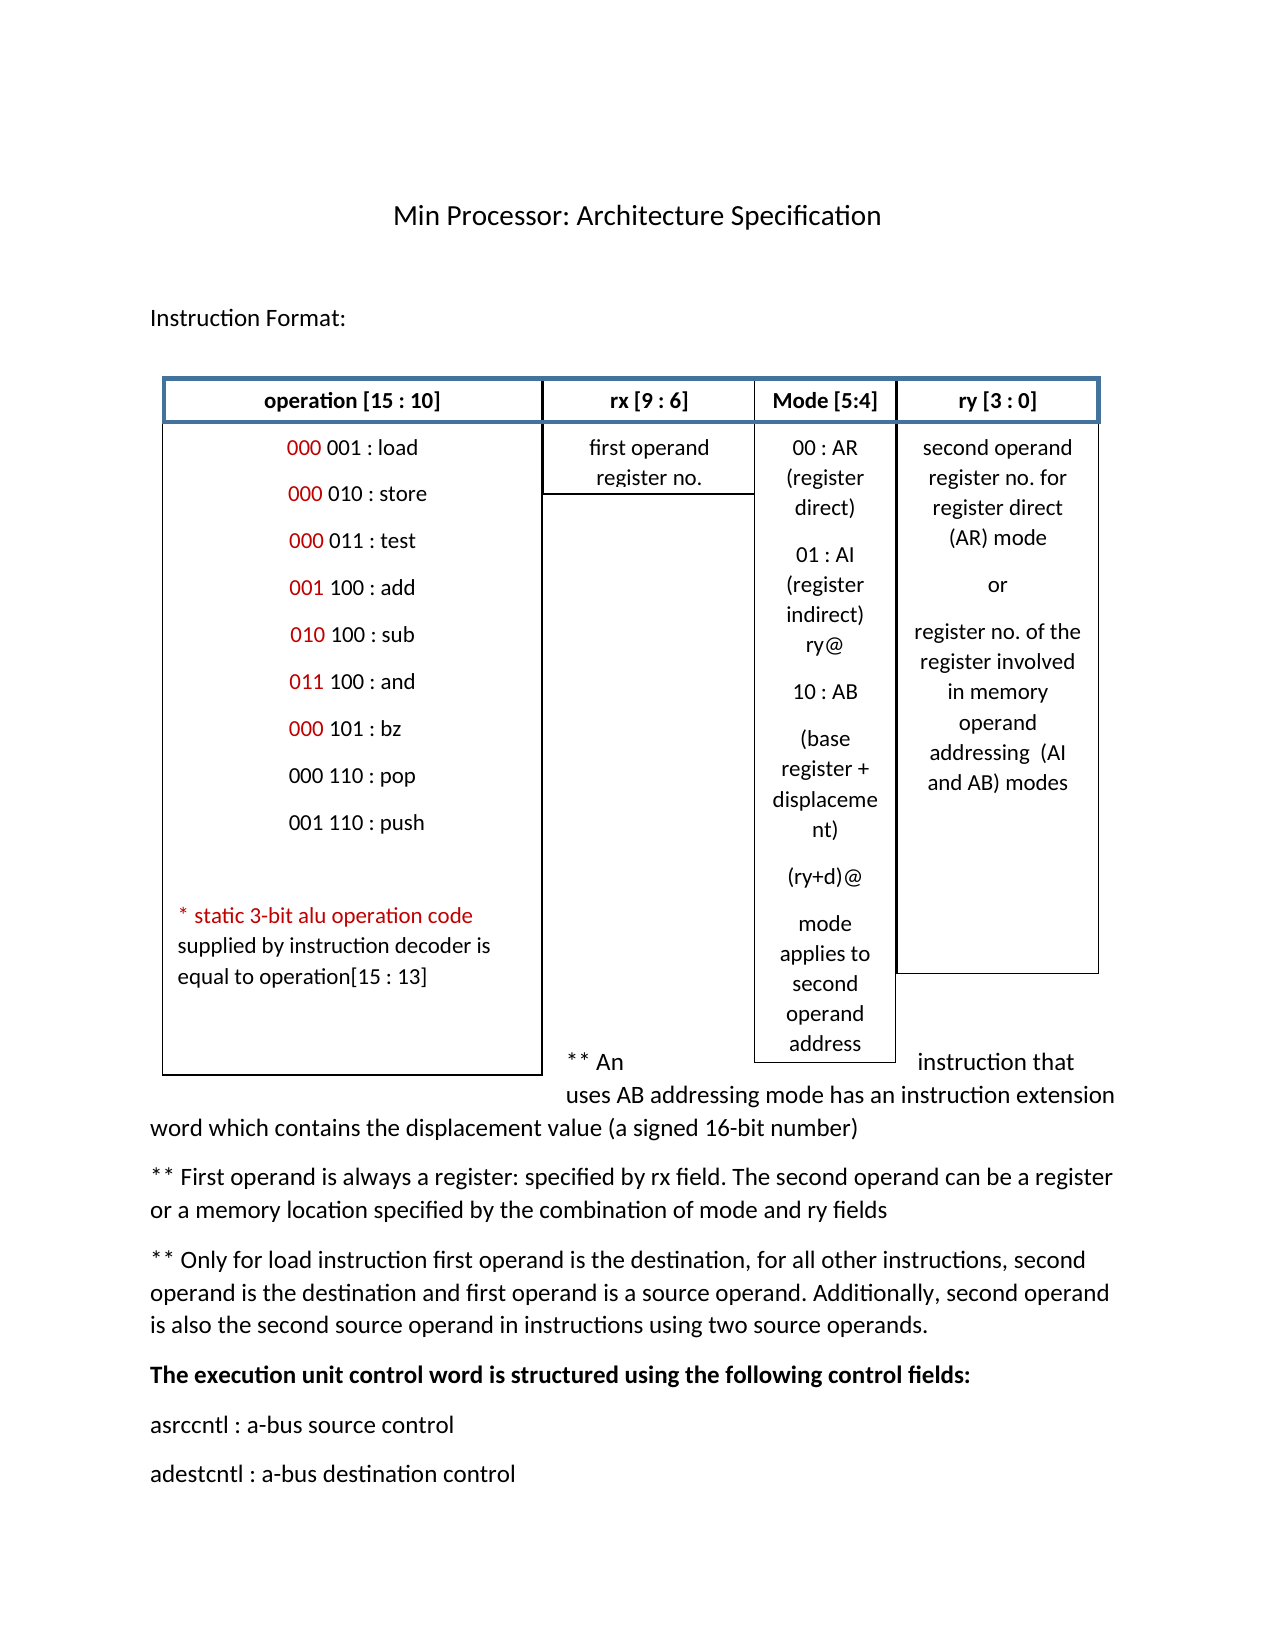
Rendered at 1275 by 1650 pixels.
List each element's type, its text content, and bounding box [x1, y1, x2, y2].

text The execution unit control word is structured using the following control fields: [150, 1359, 1125, 1390]
text ** First operand is always a register: specified by rx field. The second operand can be a register or a memory location specified by the combination of mode and ry fields [150, 1161, 1125, 1225]
text Instruction Format: [150, 302, 1125, 333]
text ** An instruction that uses AB addressing mode has an instruction extension word which contains the displacement value (a signed 16-bit number) [150, 1046, 1125, 1142]
text adestcntl : a-bus destination control [150, 1458, 1125, 1489]
text Min Processor: Architecture Specification [150, 197, 1125, 233]
text asrccntl : a-bus source control [150, 1409, 1125, 1439]
text ** Only for load instruction first operand is the destination, for all other instructions, second operand is the destination and first operand is a source operand. Additionally, second operand is also the second source operand in instructions using two source operands. [150, 1244, 1125, 1340]
